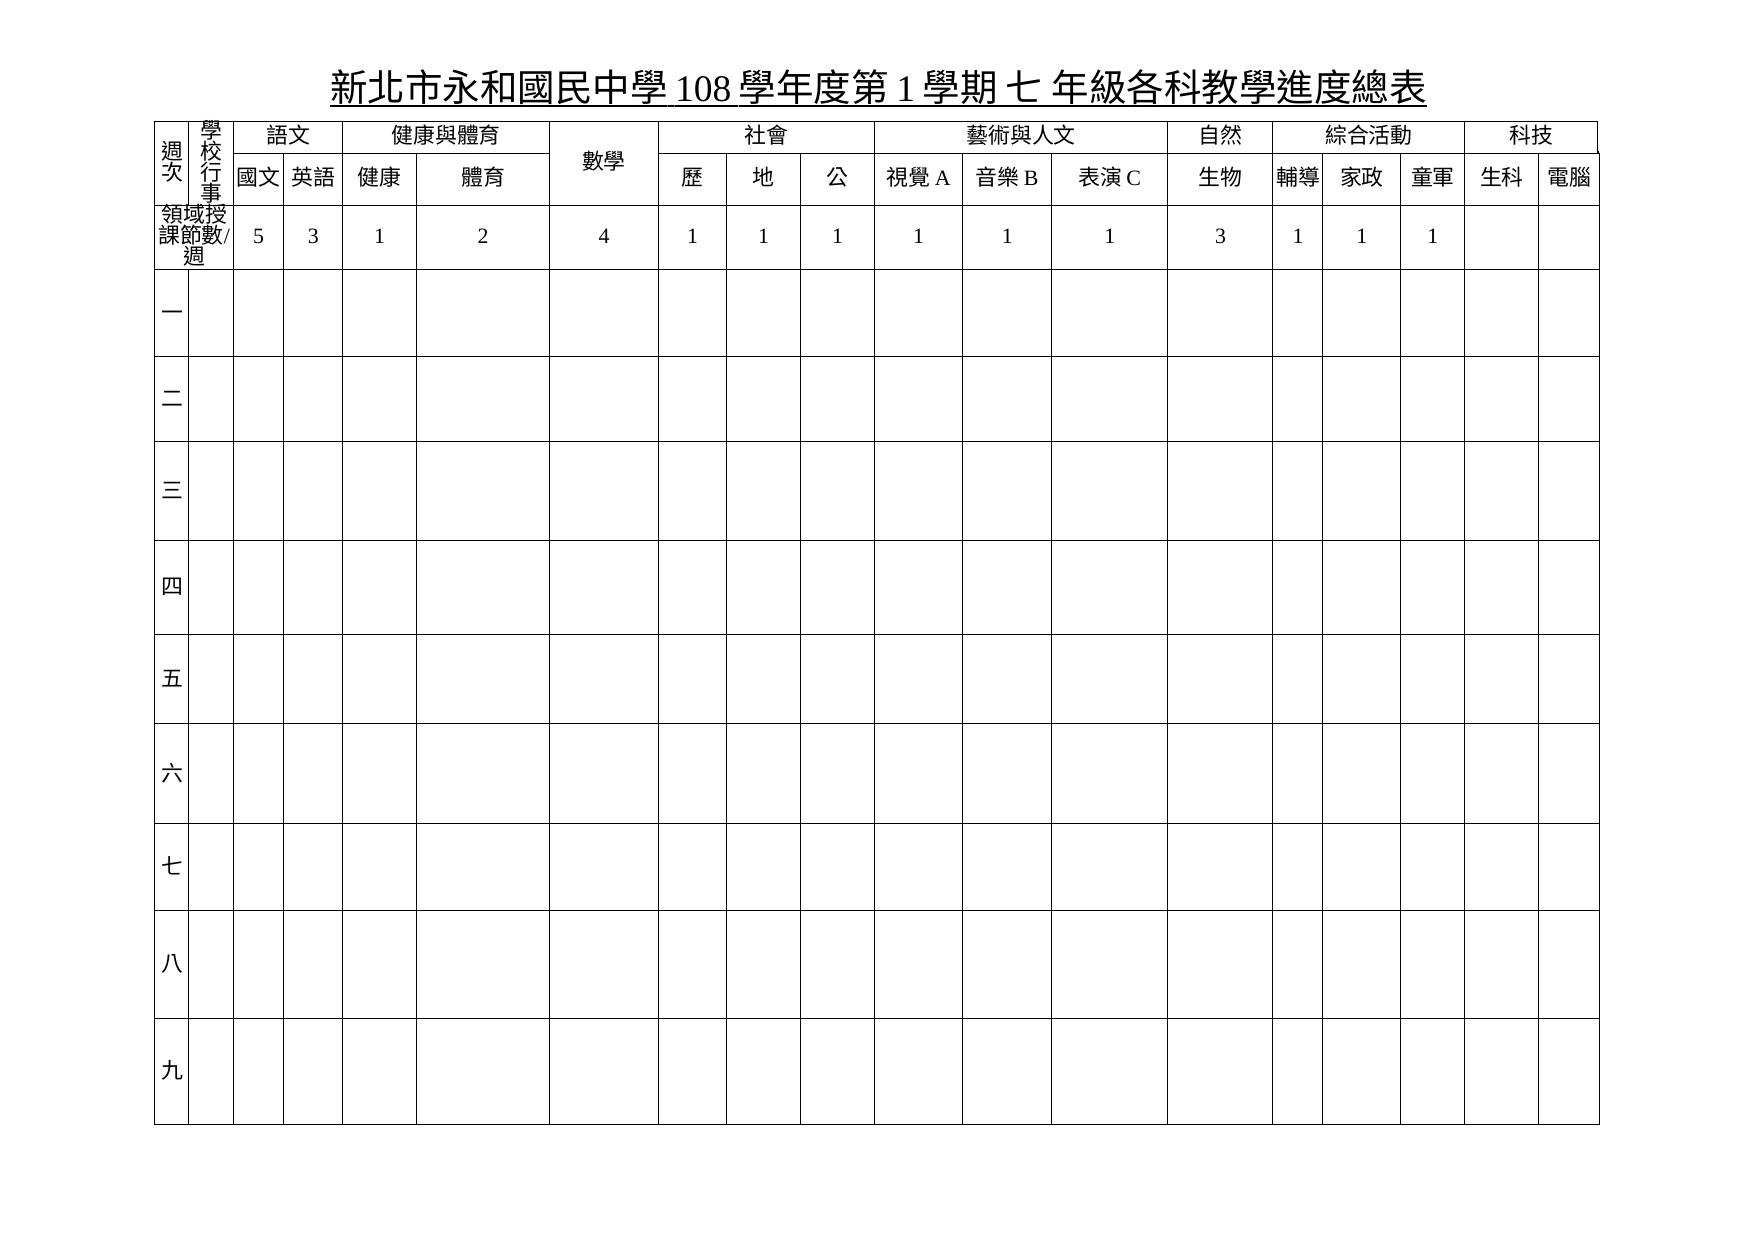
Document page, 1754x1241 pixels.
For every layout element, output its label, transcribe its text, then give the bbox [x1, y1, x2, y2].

table_cell [1539, 541, 1599, 634]
table_cell [1465, 357, 1538, 441]
table_cell [1539, 270, 1599, 356]
table_cell [284, 635, 342, 723]
table_cell [801, 357, 874, 441]
table_cell [963, 541, 1051, 634]
table_cell [284, 1019, 342, 1124]
table_cell [875, 635, 962, 723]
table_cell [1052, 442, 1167, 540]
table_cell [1323, 357, 1400, 441]
table_header 語文 [234, 122, 342, 152]
table_cell [417, 270, 549, 356]
table_cell [284, 357, 342, 441]
table_cell [234, 724, 283, 823]
table_cell [189, 1019, 233, 1124]
table_cell [550, 724, 658, 823]
table_cell [189, 824, 233, 909]
table_cell [417, 911, 549, 1018]
table_cell [1168, 824, 1272, 909]
table_cell [343, 724, 416, 823]
table_cell [234, 357, 283, 441]
table_cell 四 [155, 541, 188, 634]
table_cell 一 [155, 270, 188, 356]
table_cell 視覺A [875, 154, 962, 205]
table_cell 1 [875, 206, 962, 269]
table_cell 生科 [1465, 154, 1538, 205]
table_cell [963, 442, 1051, 540]
table_cell [963, 911, 1051, 1018]
table_header 自然 [1168, 122, 1272, 152]
table_cell 4 [550, 206, 658, 269]
table_cell [550, 635, 658, 723]
table_cell [343, 911, 416, 1018]
table_cell [801, 724, 874, 823]
table_cell 六 [155, 724, 188, 823]
table_cell [234, 442, 283, 540]
table_cell [343, 1019, 416, 1124]
table_cell [1168, 635, 1272, 723]
table_cell [801, 911, 874, 1018]
table_cell 童軍 [1401, 154, 1464, 205]
table_cell [1465, 541, 1538, 634]
table_cell [1273, 357, 1322, 441]
table_cell [963, 357, 1051, 441]
table_cell 電腦 [1539, 154, 1599, 205]
table_cell [1465, 1019, 1538, 1124]
table_cell 1 [659, 206, 726, 269]
table_cell [1401, 357, 1464, 441]
table_cell [234, 824, 283, 909]
table_cell [801, 541, 874, 634]
table_cell 1 [1323, 206, 1400, 269]
table_cell [727, 911, 800, 1018]
table_cell [1323, 911, 1400, 1018]
table_cell [1401, 635, 1464, 723]
table_cell [801, 442, 874, 540]
table_cell [284, 911, 342, 1018]
table_cell [189, 270, 233, 356]
table_cell [659, 724, 726, 823]
table_cell 2 [417, 206, 549, 269]
table_header 綜合活動 [1273, 122, 1464, 152]
table_cell [875, 442, 962, 540]
table_cell [550, 1019, 658, 1124]
text 新北市永和國民中學108學年度第1學期 七 年級各科教學進度總表 [75, 75, 1679, 108]
table_cell [1539, 635, 1599, 723]
table_cell [659, 824, 726, 909]
table_cell [1401, 270, 1464, 356]
table_cell 1 [1273, 206, 1322, 269]
table_cell 3 [1168, 206, 1272, 269]
table_cell 1 [963, 206, 1051, 269]
table_cell [801, 270, 874, 356]
table_cell [727, 635, 800, 723]
table_cell [1539, 911, 1599, 1018]
table_cell [284, 442, 342, 540]
table_cell [801, 1019, 874, 1124]
table_cell 二 [155, 357, 188, 441]
table_cell [417, 635, 549, 723]
table_cell [727, 1019, 800, 1124]
table_cell [1401, 541, 1464, 634]
table_cell [234, 270, 283, 356]
table_cell [875, 1019, 962, 1124]
table_cell [1273, 724, 1322, 823]
table_cell [659, 357, 726, 441]
table_cell [550, 911, 658, 1018]
table_cell [234, 541, 283, 634]
table_cell [1323, 724, 1400, 823]
table_cell [1465, 442, 1538, 540]
table_cell [1168, 357, 1272, 441]
table_cell 家政 [1323, 154, 1400, 205]
table_cell [875, 357, 962, 441]
table_cell [417, 1019, 549, 1124]
table_cell [659, 270, 726, 356]
table_cell 1 [801, 206, 874, 269]
table_cell [1273, 635, 1322, 723]
table_cell [1401, 1019, 1464, 1124]
table_cell 歷 [659, 154, 726, 205]
table_cell 1 [727, 206, 800, 269]
table_cell 公 [801, 154, 874, 205]
table_cell [1539, 824, 1599, 909]
table_cell [727, 270, 800, 356]
table_cell [801, 824, 874, 909]
table_cell [801, 635, 874, 723]
table_cell [1168, 911, 1272, 1018]
table_cell [417, 724, 549, 823]
table_cell 輔導 [1273, 154, 1322, 205]
table_cell [1273, 824, 1322, 909]
table_cell [234, 1019, 283, 1124]
table_cell [1323, 824, 1400, 909]
table_cell [189, 911, 233, 1018]
table_cell [189, 442, 233, 540]
table_cell [343, 270, 416, 356]
table_cell [1273, 442, 1322, 540]
table_cell [659, 1019, 726, 1124]
table_cell [550, 357, 658, 441]
table_cell 七 [155, 824, 188, 909]
table_cell [1323, 442, 1400, 540]
table_cell [189, 635, 233, 723]
table_cell [1273, 1019, 1322, 1124]
table_cell [659, 911, 726, 1018]
table_cell [417, 541, 549, 634]
table_cell 1 [343, 206, 416, 269]
table_cell [1168, 541, 1272, 634]
table_cell [1465, 824, 1538, 909]
table_cell [1465, 206, 1538, 269]
table_cell 地 [727, 154, 800, 205]
table_cell [284, 270, 342, 356]
table_cell [1323, 270, 1400, 356]
table_cell [659, 541, 726, 634]
table_cell [343, 442, 416, 540]
table_cell 5 [234, 206, 283, 269]
table_cell [1052, 724, 1167, 823]
table_cell 生物 [1168, 154, 1272, 205]
table_cell 國文 [234, 154, 283, 205]
table_cell 健康 [343, 154, 416, 205]
table_cell [1168, 1019, 1272, 1124]
table_cell 1 [1401, 206, 1464, 269]
table_cell [1052, 1019, 1167, 1124]
table_cell 體育 [417, 154, 549, 205]
table_cell [550, 442, 658, 540]
table_header 學校行事 [189, 122, 233, 205]
table_cell 3 [284, 206, 342, 269]
table_cell [1539, 357, 1599, 441]
table_cell [1401, 824, 1464, 909]
table_cell [1323, 541, 1400, 634]
table_cell [343, 824, 416, 909]
table_cell 英語 [284, 154, 342, 205]
table_cell [1168, 724, 1272, 823]
table_cell [875, 541, 962, 634]
table_cell 表演C [1052, 154, 1167, 205]
table_cell [1323, 1019, 1400, 1124]
table_cell [343, 357, 416, 441]
table_cell [1401, 724, 1464, 823]
table_header 健康與體育 [343, 122, 549, 152]
table_cell [875, 270, 962, 356]
table_header 數學 [550, 122, 658, 205]
table_cell [1052, 911, 1167, 1018]
table_cell [189, 724, 233, 823]
table_cell [1273, 270, 1322, 356]
table_cell [550, 541, 658, 634]
table_cell 音樂B [963, 154, 1051, 205]
table_cell [234, 911, 283, 1018]
table_cell [343, 635, 416, 723]
table_cell [284, 824, 342, 909]
table_cell [963, 824, 1051, 909]
table_cell [1273, 911, 1322, 1018]
table_cell [1168, 270, 1272, 356]
table_cell [1539, 206, 1599, 269]
table_cell [875, 724, 962, 823]
table_cell [1323, 635, 1400, 723]
table_cell [1539, 442, 1599, 540]
table_cell [550, 270, 658, 356]
table_header 藝術與人文 [875, 122, 1167, 152]
table_cell [875, 911, 962, 1018]
table_cell [659, 442, 726, 540]
table_cell [727, 357, 800, 441]
table_cell [417, 442, 549, 540]
table_cell [1465, 635, 1538, 723]
table_cell [1401, 911, 1464, 1018]
table_cell [659, 635, 726, 723]
table_cell [875, 824, 962, 909]
table_cell [1273, 541, 1322, 634]
table_cell [1539, 1019, 1599, 1124]
table_cell [1052, 635, 1167, 723]
table_cell [727, 442, 800, 540]
table_cell [417, 824, 549, 909]
table_cell 九 [155, 1019, 188, 1124]
table_cell 八 [155, 911, 188, 1018]
table_cell [1052, 541, 1167, 634]
table_cell [1052, 824, 1167, 909]
table_cell [189, 541, 233, 634]
table_cell [1401, 442, 1464, 540]
table_cell [1465, 724, 1538, 823]
table_cell [1465, 270, 1538, 356]
table_cell [550, 824, 658, 909]
table_cell [1465, 911, 1538, 1018]
table_cell [1052, 357, 1167, 441]
table_cell [963, 1019, 1051, 1124]
table_cell [963, 635, 1051, 723]
table_cell [189, 357, 233, 441]
table_header 週次 [155, 122, 188, 205]
table_cell 1 [1052, 206, 1167, 269]
table_header 科技 [1465, 122, 1597, 152]
table_cell [343, 541, 416, 634]
table_cell [963, 724, 1051, 823]
table_cell [284, 724, 342, 823]
table_cell [284, 541, 342, 634]
table_cell [417, 357, 549, 441]
table_header 社會 [659, 122, 874, 152]
table_cell [963, 270, 1051, 356]
table_cell [727, 824, 800, 909]
table_cell [727, 541, 800, 634]
table_cell [1539, 724, 1599, 823]
table_cell [1052, 270, 1167, 356]
table_cell 五 [155, 635, 188, 723]
table_cell [234, 635, 283, 723]
table_cell 三 [155, 442, 188, 540]
table_cell [727, 724, 800, 823]
table_cell 領域授課節數/週 [155, 206, 233, 269]
table_cell [1168, 442, 1272, 540]
